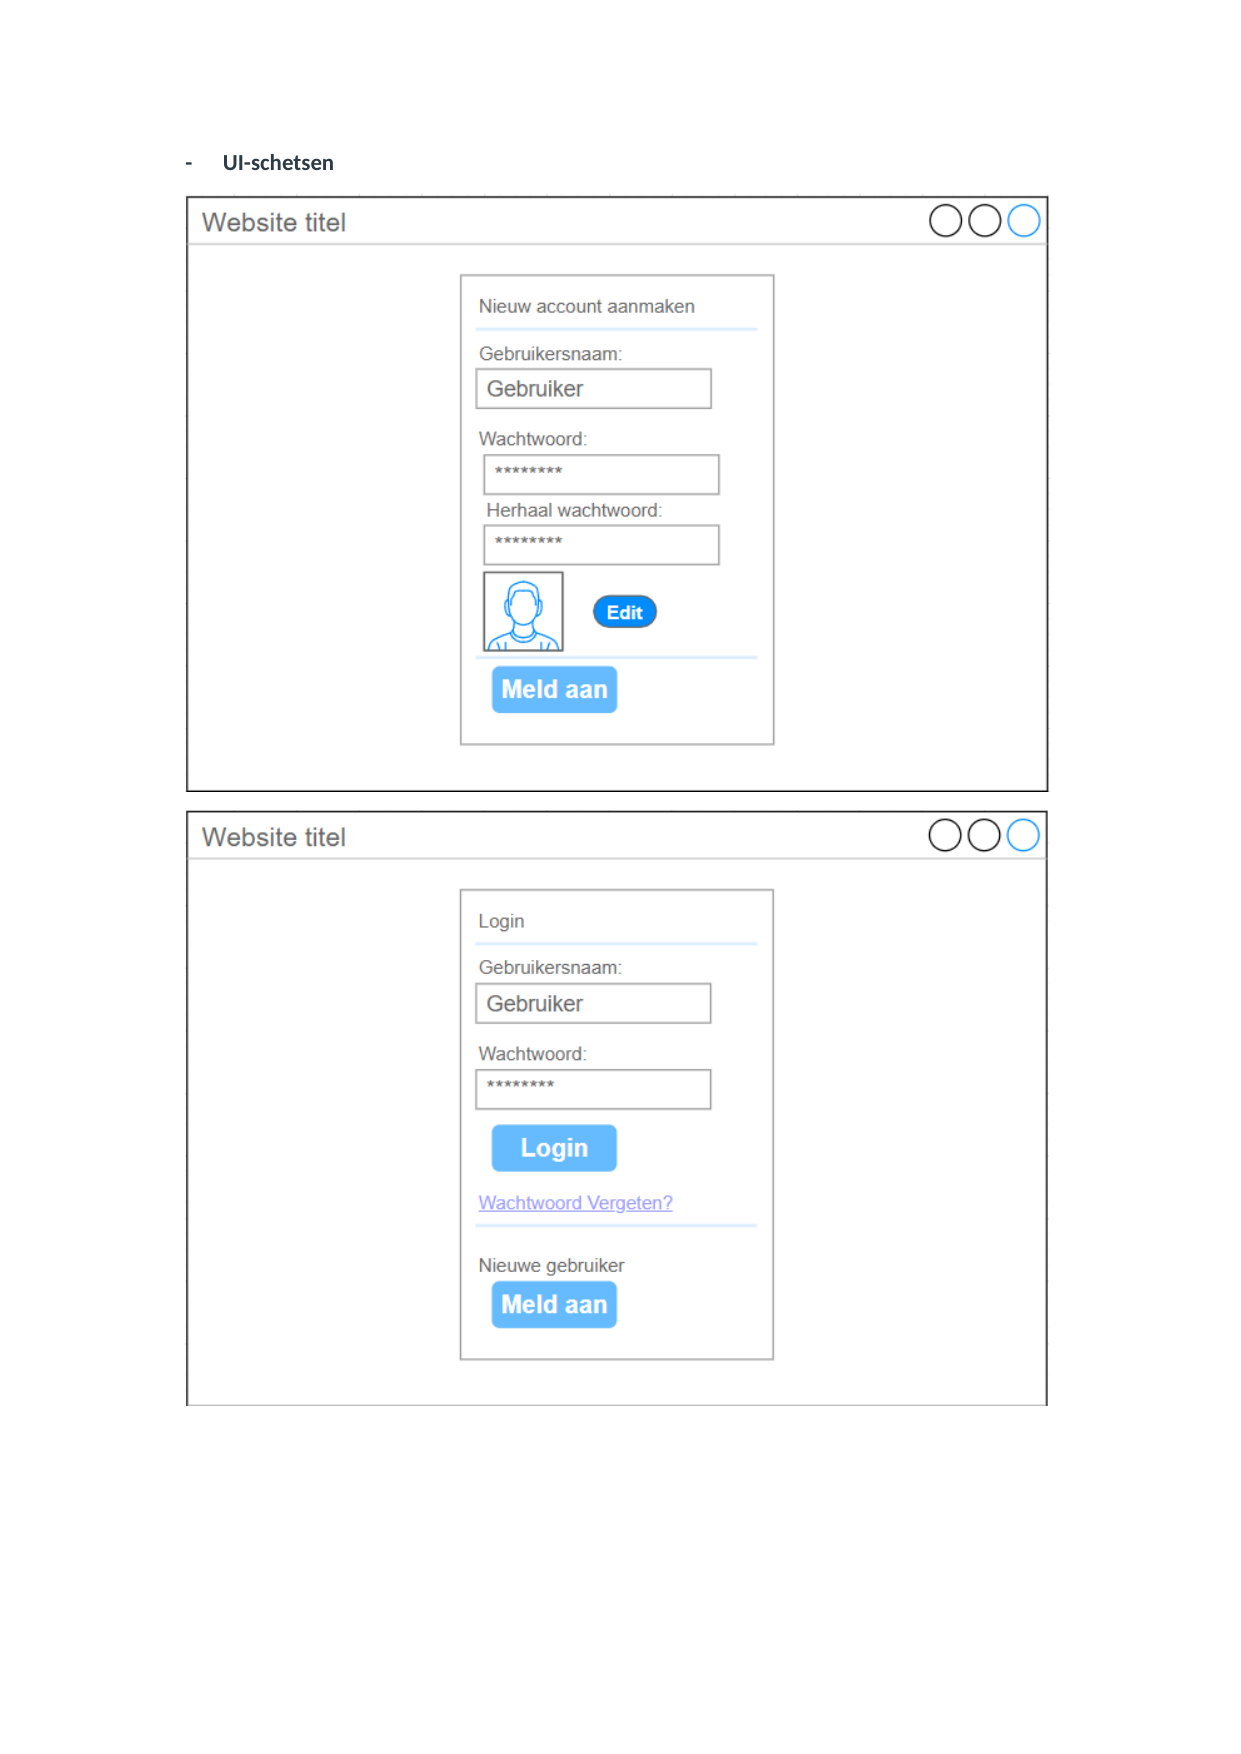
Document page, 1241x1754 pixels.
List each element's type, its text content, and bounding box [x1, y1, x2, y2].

picture [185, 810, 1049, 1406]
picture [185, 194, 1051, 792]
list UI-schetsen [185, 148, 1093, 176]
